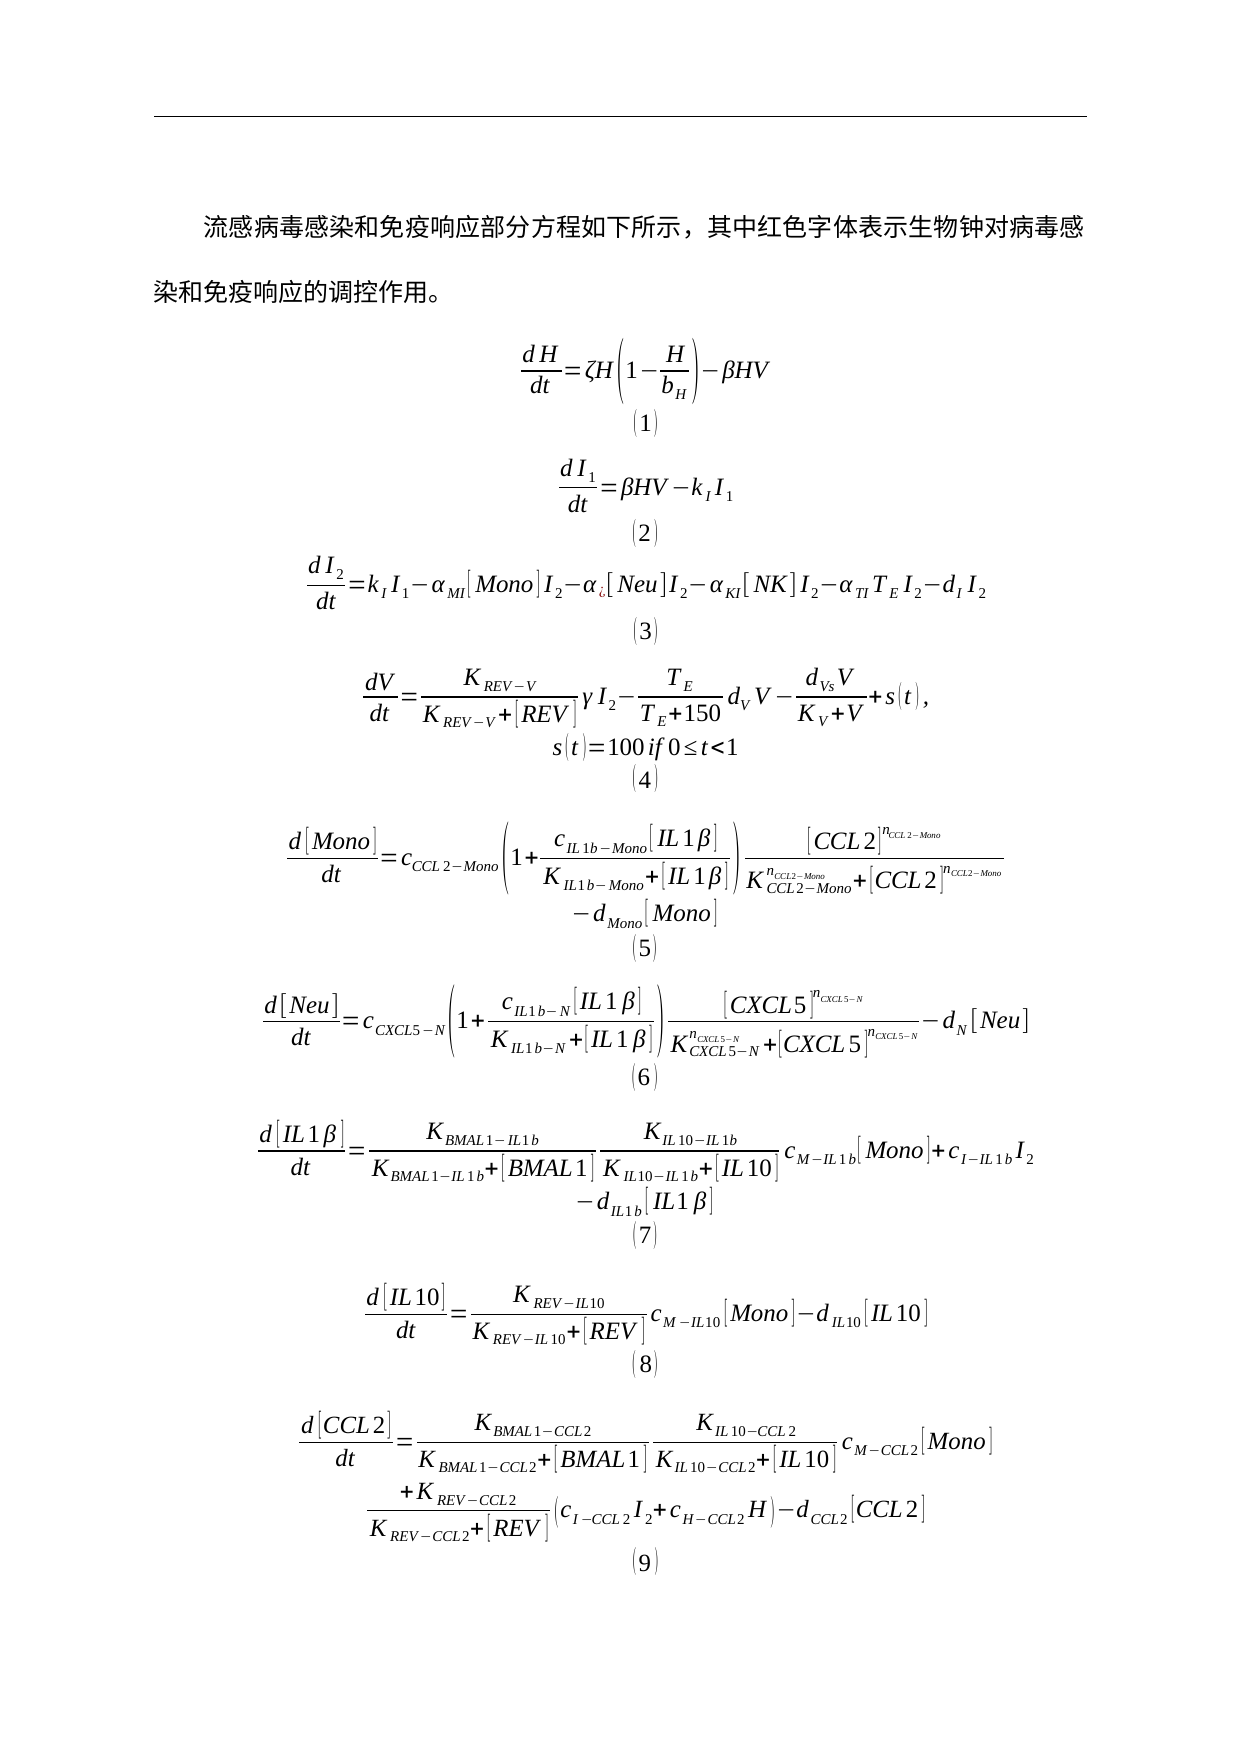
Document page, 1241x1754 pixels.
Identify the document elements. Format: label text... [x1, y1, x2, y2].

text 流感病毒感染和免疫响应部分方程如下所示，其中红色字体表示生物钟对病毒感染和免疫响应的调控作用。 [153, 193, 1087, 323]
